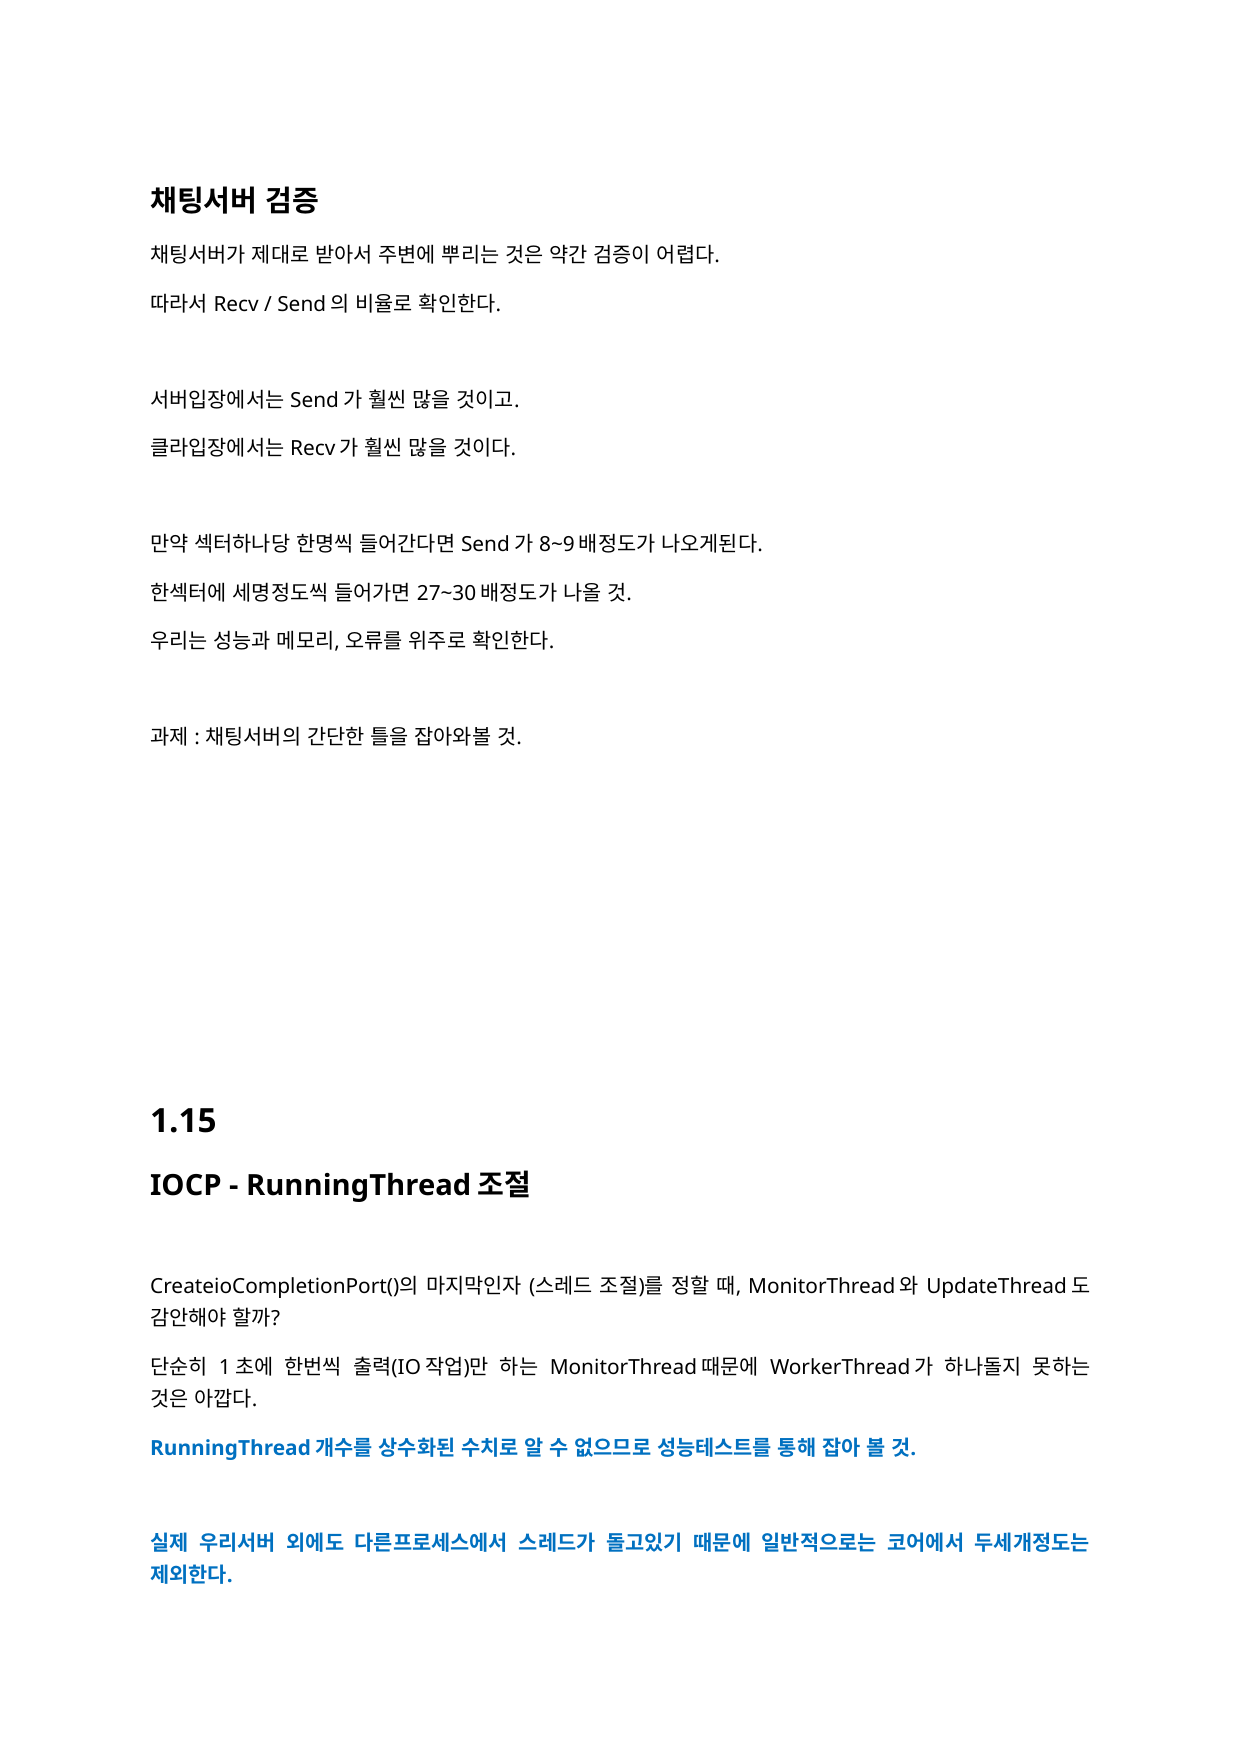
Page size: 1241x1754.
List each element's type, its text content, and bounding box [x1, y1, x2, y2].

text 채팅서버 검증 [150, 177, 1090, 219]
text 클라입장에서는 Recv가 훨씬 많을 것이다. [150, 432, 1090, 462]
text 따라서 Recv / Send의 비율로 확인한다. [150, 287, 1090, 318]
text 만약 섹터하나당 한명씩 들어간다면 Send가 8~9배정도가 나오게된다. [150, 527, 1090, 557]
text 채팅서버가 제대로 받아서 주변에 뿌리는 것은 약간 검증이 어렵다. [150, 239, 1090, 269]
text IOCP - RunningThread조절 [150, 1161, 1090, 1203]
text RunningThread개수를 상수화된 수치로 알 수 없으므로 성능테스트를 통해 잡아 볼 것. [150, 1431, 1090, 1461]
text 실제 우리서버 외에도 다른프로세스에서 스레드가 돌고있기 때문에 일반적으로는 코어에서 두세개정도는 제외한다. [150, 1527, 1090, 1589]
text 서버입장에서는 Send가 훨씬 많을 것이고. [150, 383, 1090, 413]
text CreateioCompletionPort()의 마지막인자 (스레드 조절)를 정할 때, MonitorThread와 UpdateThread도 감안해야 할까? [150, 1269, 1090, 1332]
text 우리는 성능과 메모리, 오류를 위주로 확인한다. [150, 625, 1090, 655]
text 한섹터에 세명정도씩 들어가면 27~30배정도가 나올 것. [150, 576, 1090, 606]
text 단순히 1초에 한번씩 출력(IO작업)만 하는 MonitorThread때문에 WorkerThread가 하나돌지 못하는 것은 아깝다. [150, 1350, 1090, 1413]
text 1.15 [150, 1096, 1090, 1142]
text 과제 : 채팅서버의 간단한 틀을 잡아와볼 것. [150, 720, 1090, 751]
